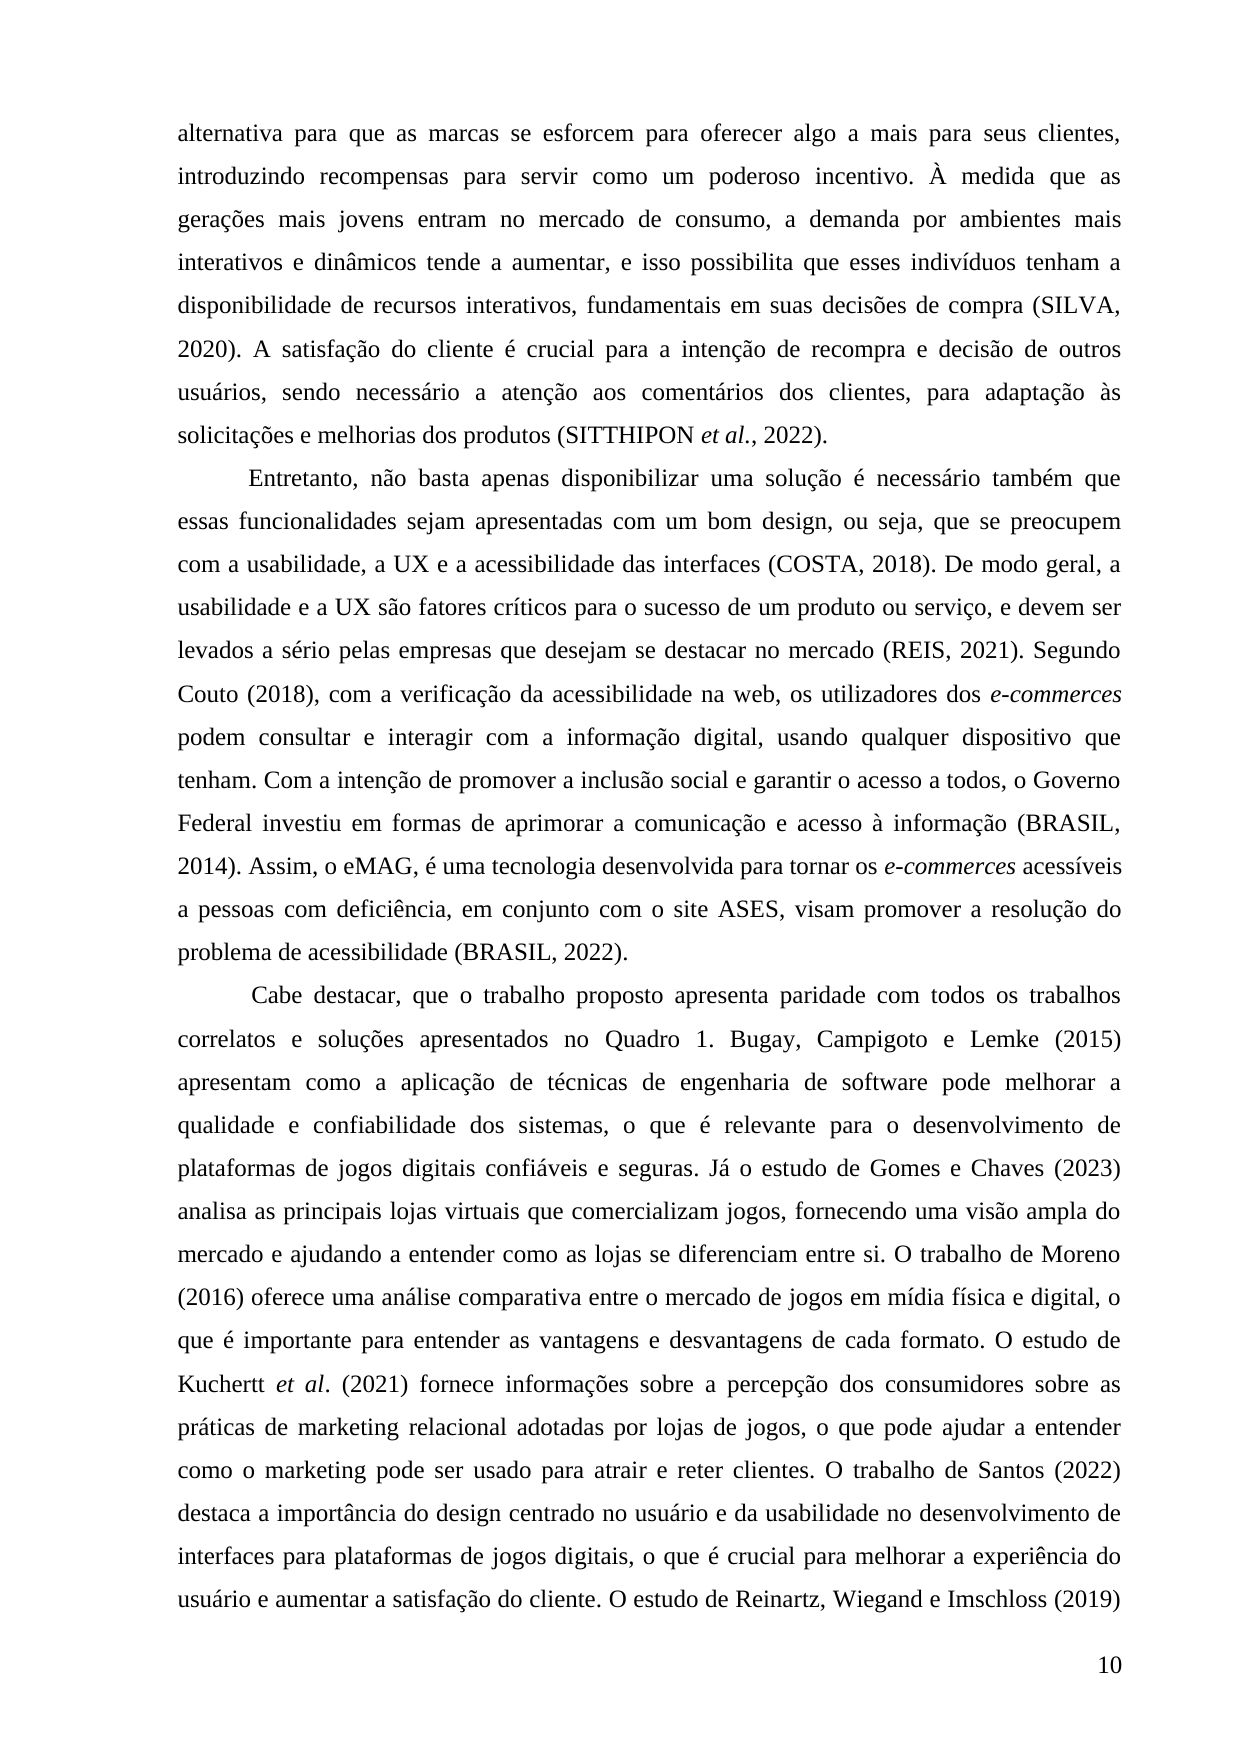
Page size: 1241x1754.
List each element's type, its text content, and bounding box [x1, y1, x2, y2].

text Entretanto, não basta apenas disponibilizar uma solução é necessário também que essas funcionalidades sejam apresentadas com um bom design, ou seja, que se preocupem com a usabilidade, a UX e a acessibilidade das interfaces (COSTA, 2018). De modo geral, a usabilidade e a UX são fatores críticos para o sucesso de um produto ou serviço, e devem ser levados a sério pelas empresas que desejam se destacar no mercado (REIS, 2021). Segundo Couto (2018), com a verificação da acessibilidade na web, os utilizadores dos e-commerces podem consultar e interagir com a informação digital, usando qualquer dispositivo que tenham. Com a intenção de promover a inclusão social e garantir o acesso a todos, o Governo Federal investiu em formas de aprimorar a comunicação e acesso à informação (BRASIL, 2014). Assim, o eMAG, é uma tecnologia desenvolvida para tornar os e-commerces acessíveis a pessoas com deficiência, em conjunto com o site ASES, visam promover a resolução do problema de acessibilidade (BRASIL, 2022). [177, 463, 1122, 966]
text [177, 981, 1122, 1613]
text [177, 118, 1122, 449]
